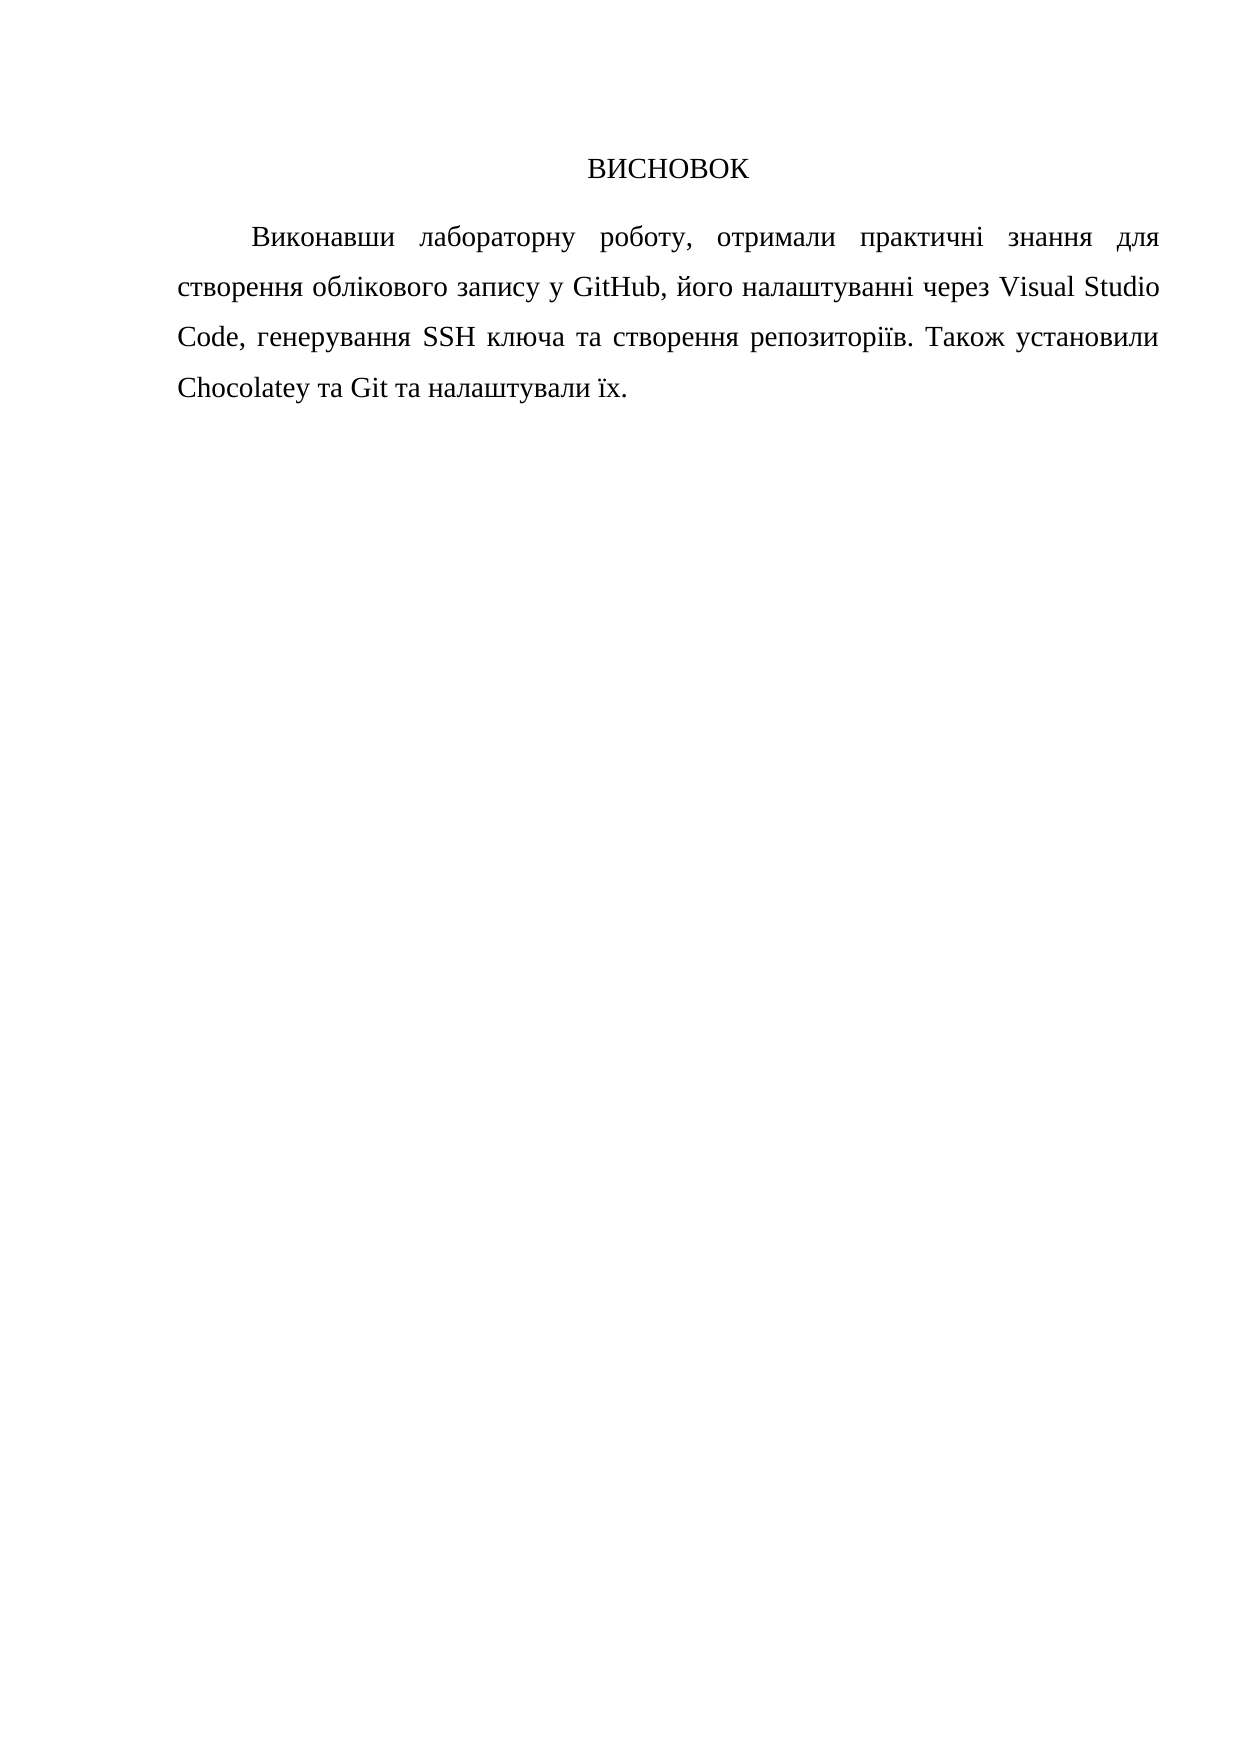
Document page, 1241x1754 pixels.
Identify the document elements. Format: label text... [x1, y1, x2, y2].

text ВИСНОВОК [176, 152, 1160, 185]
text Виконавши лабораторну роботу, отримали практичні знання для створення облікового запису у GitHub, його налаштуванні через Visual Studio Code, генерування SSH ключа та створення репозиторіїв. Також установили Chocolatey та Git та налаштували їх. [177, 219, 1160, 403]
